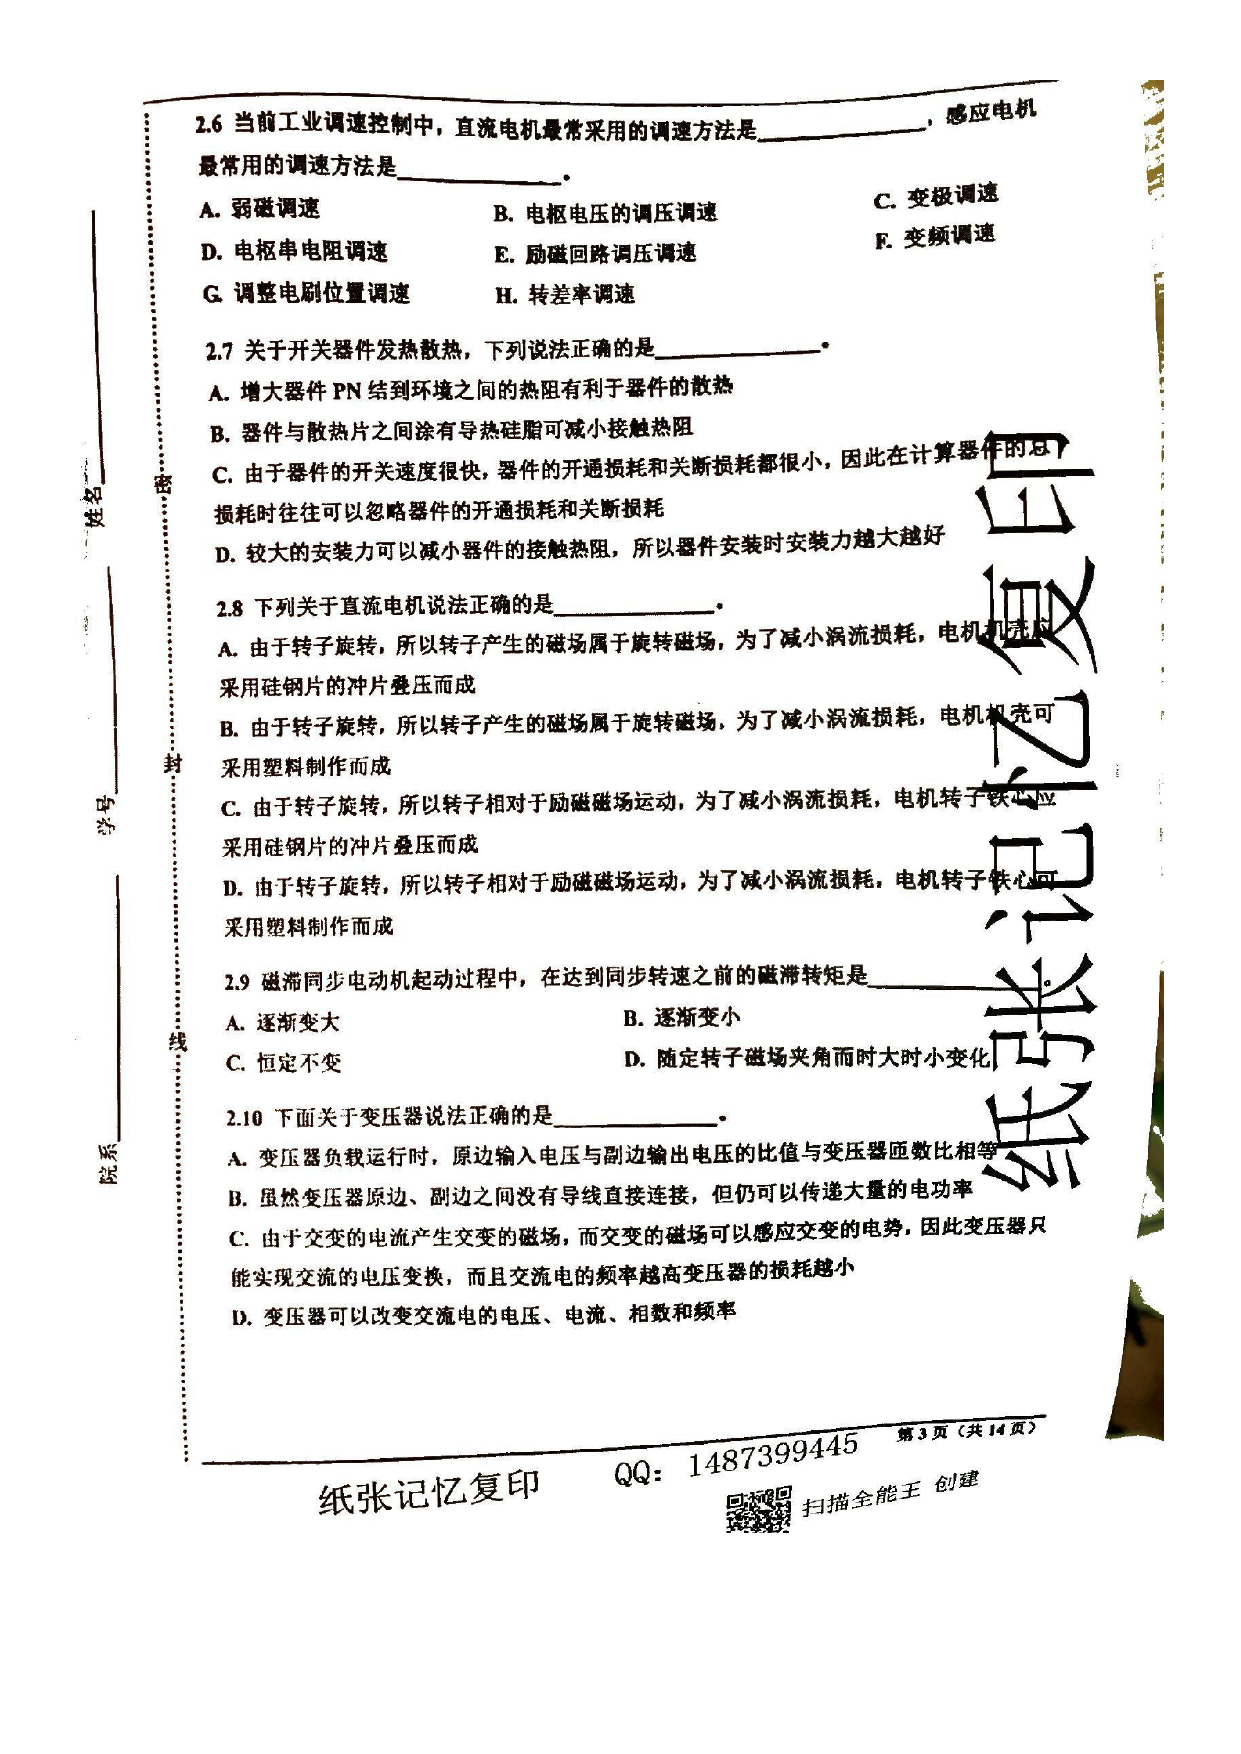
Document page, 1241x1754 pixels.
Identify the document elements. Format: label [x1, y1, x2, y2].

picture [75, 80, 1164, 1533]
